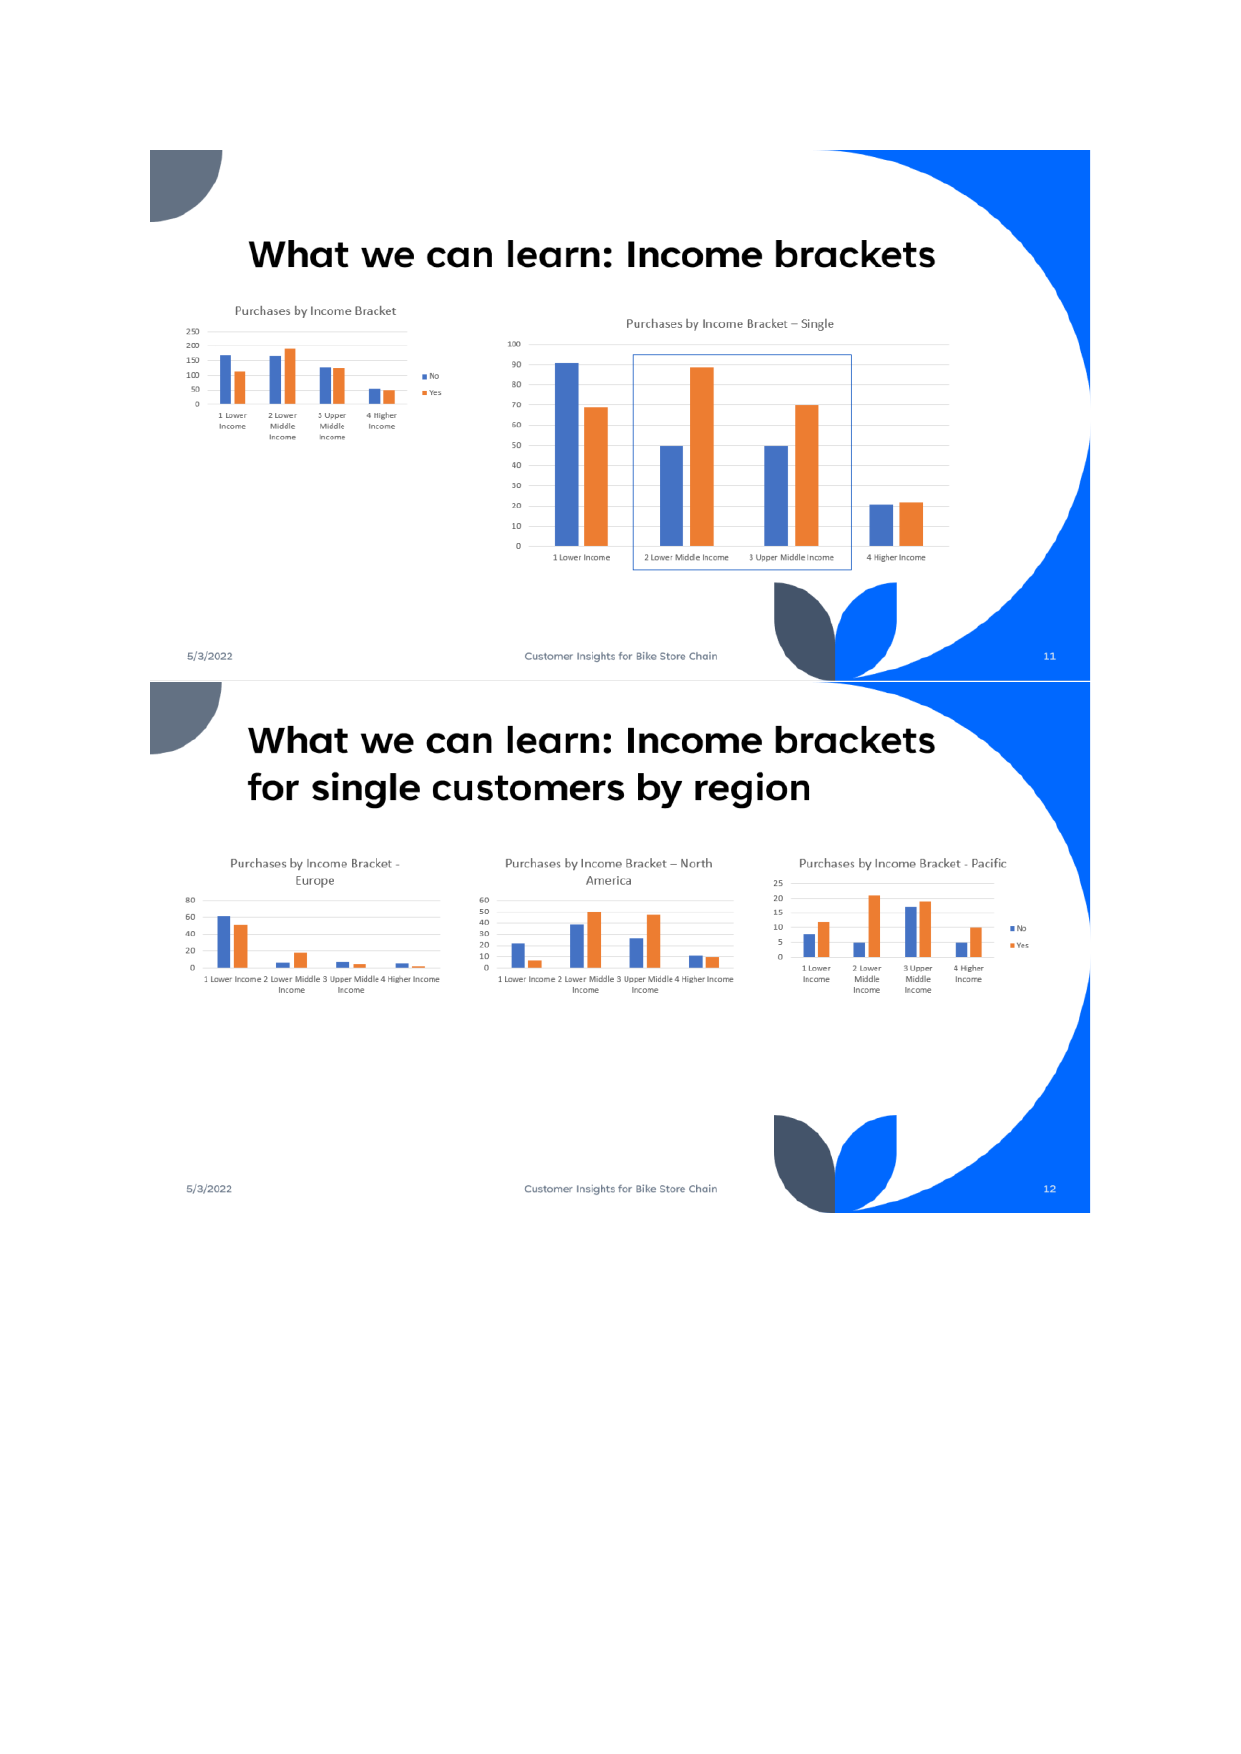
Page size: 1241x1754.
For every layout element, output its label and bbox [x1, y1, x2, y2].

picture [150, 150, 1091, 681]
picture [150, 682, 1091, 1213]
